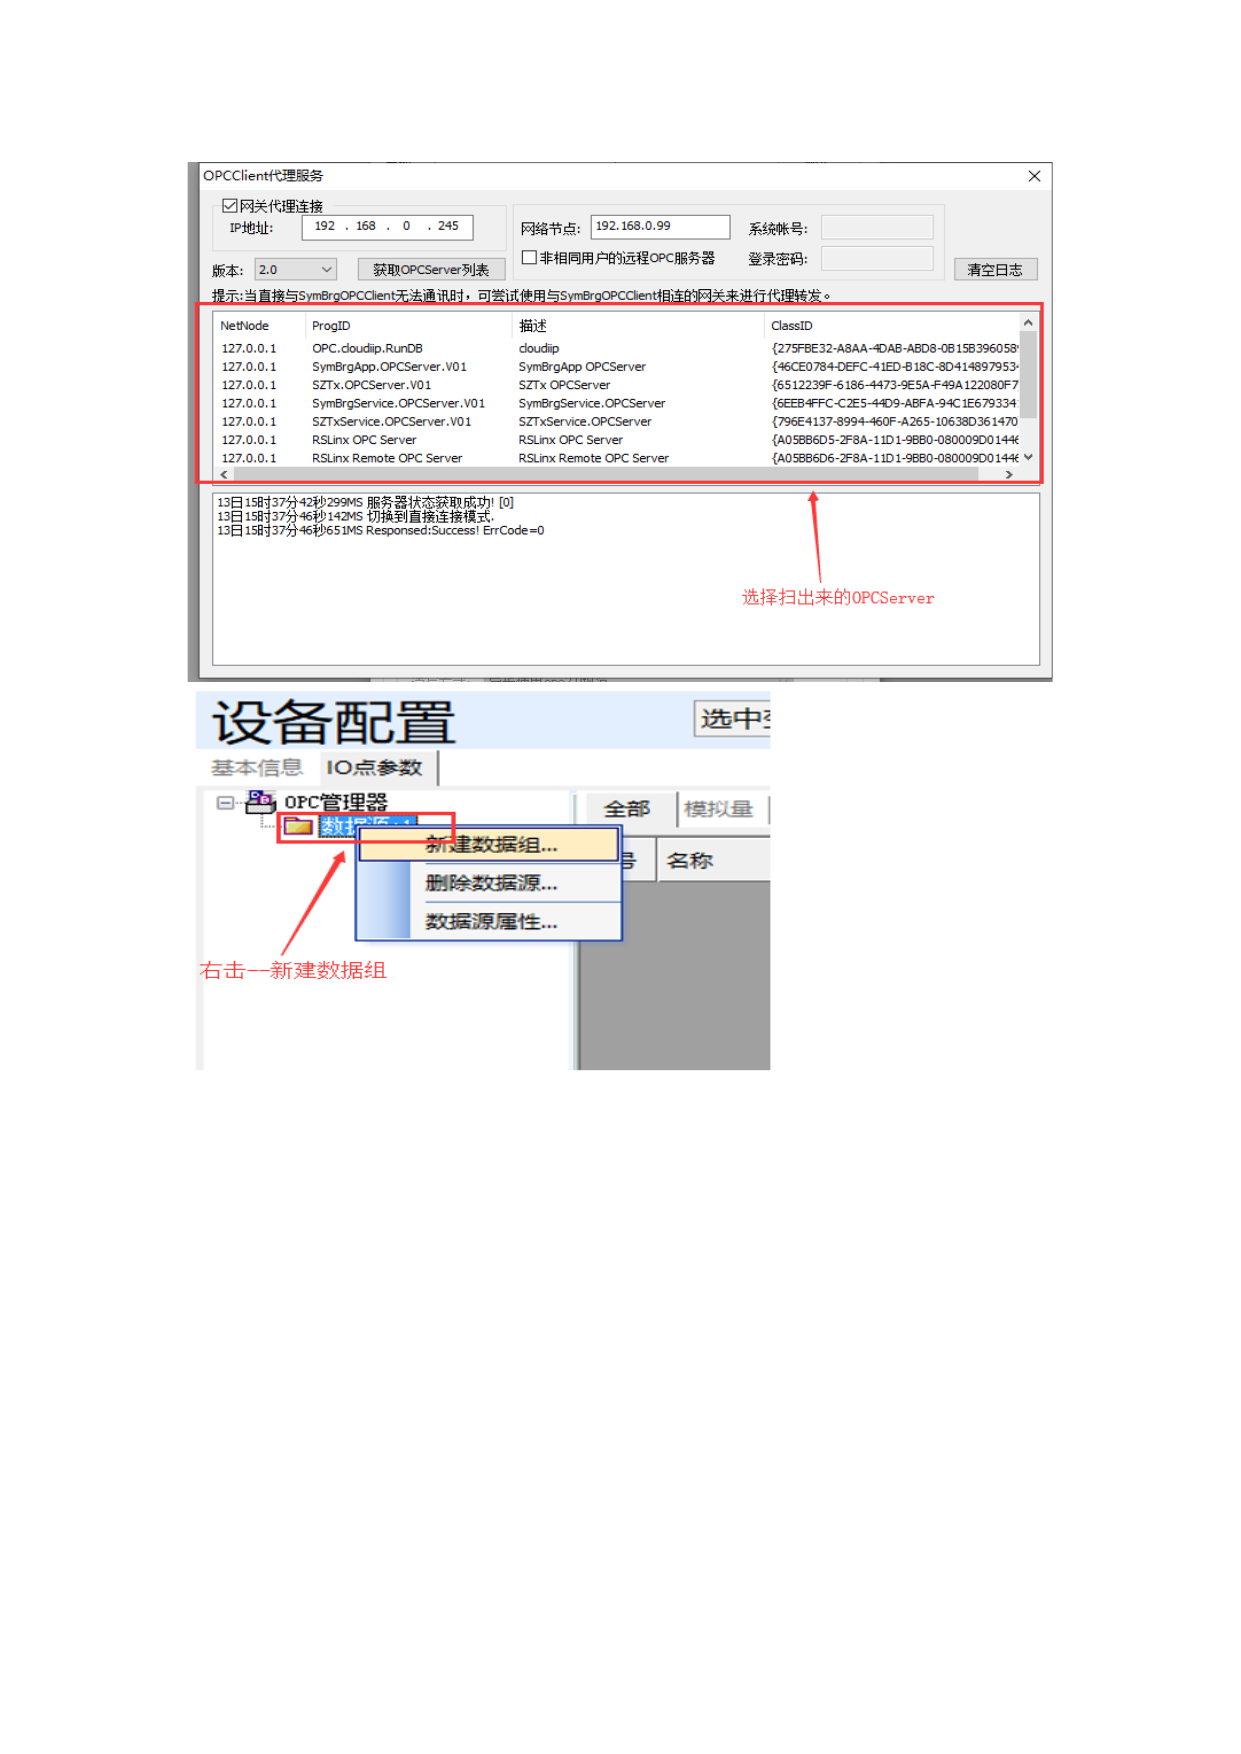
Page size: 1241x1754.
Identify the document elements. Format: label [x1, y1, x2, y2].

picture [187, 162, 1053, 1077]
